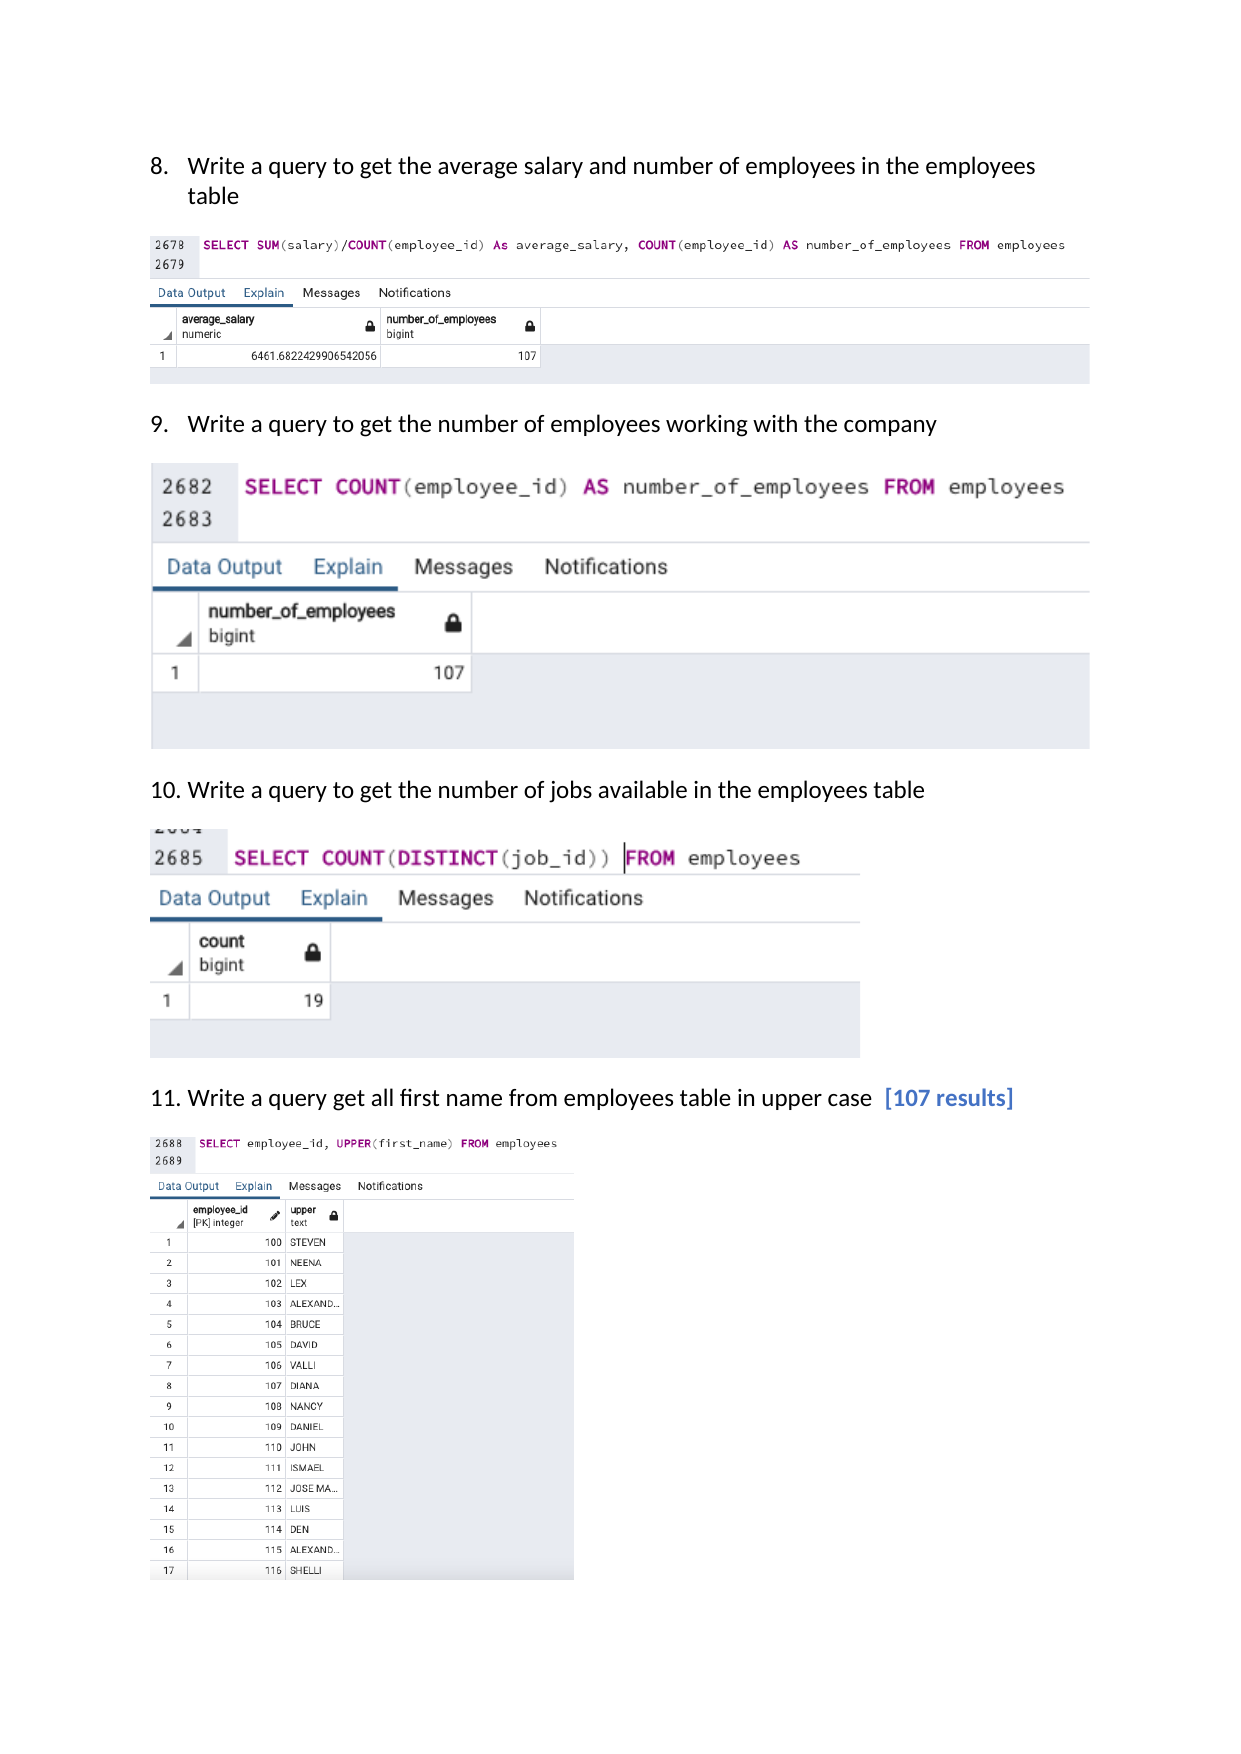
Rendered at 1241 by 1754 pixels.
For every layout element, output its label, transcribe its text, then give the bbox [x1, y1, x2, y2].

picture [150, 829, 861, 1058]
picture [150, 236, 1090, 384]
picture [150, 463, 1090, 749]
list Write a query to get the number of jobs available in the employees table [150, 774, 1090, 804]
list Write a query to get the number of employees working with the company [150, 408, 1090, 439]
list Write a query to get the average salary and number of employees in the employees table [150, 150, 1090, 211]
picture [150, 1137, 574, 1580]
list Write a query get all first name from employees table in upper case [107 results] [150, 1082, 1090, 1113]
